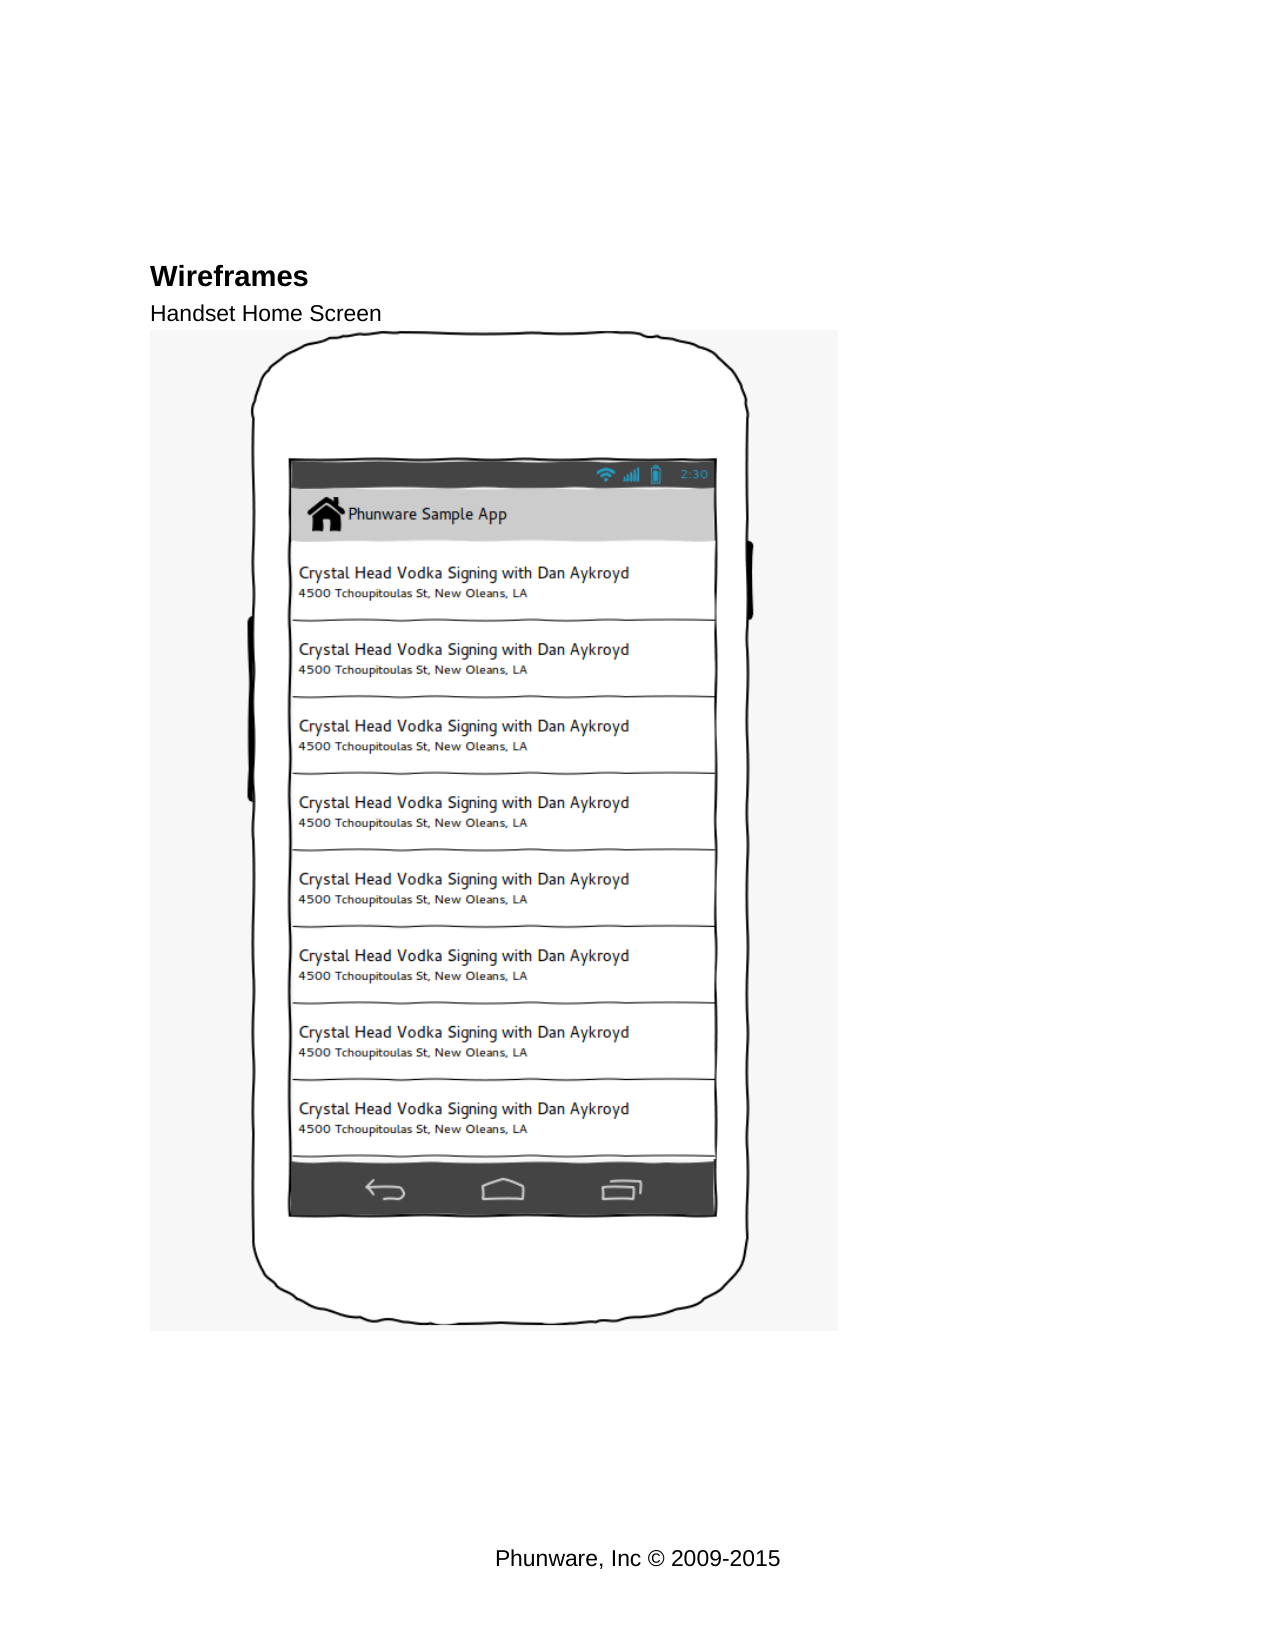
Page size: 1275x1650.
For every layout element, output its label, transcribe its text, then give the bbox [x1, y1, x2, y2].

text Handset Home Screen [150, 300, 1125, 327]
picture [150, 330, 838, 1331]
subtitle Wireframes [150, 258, 1125, 292]
